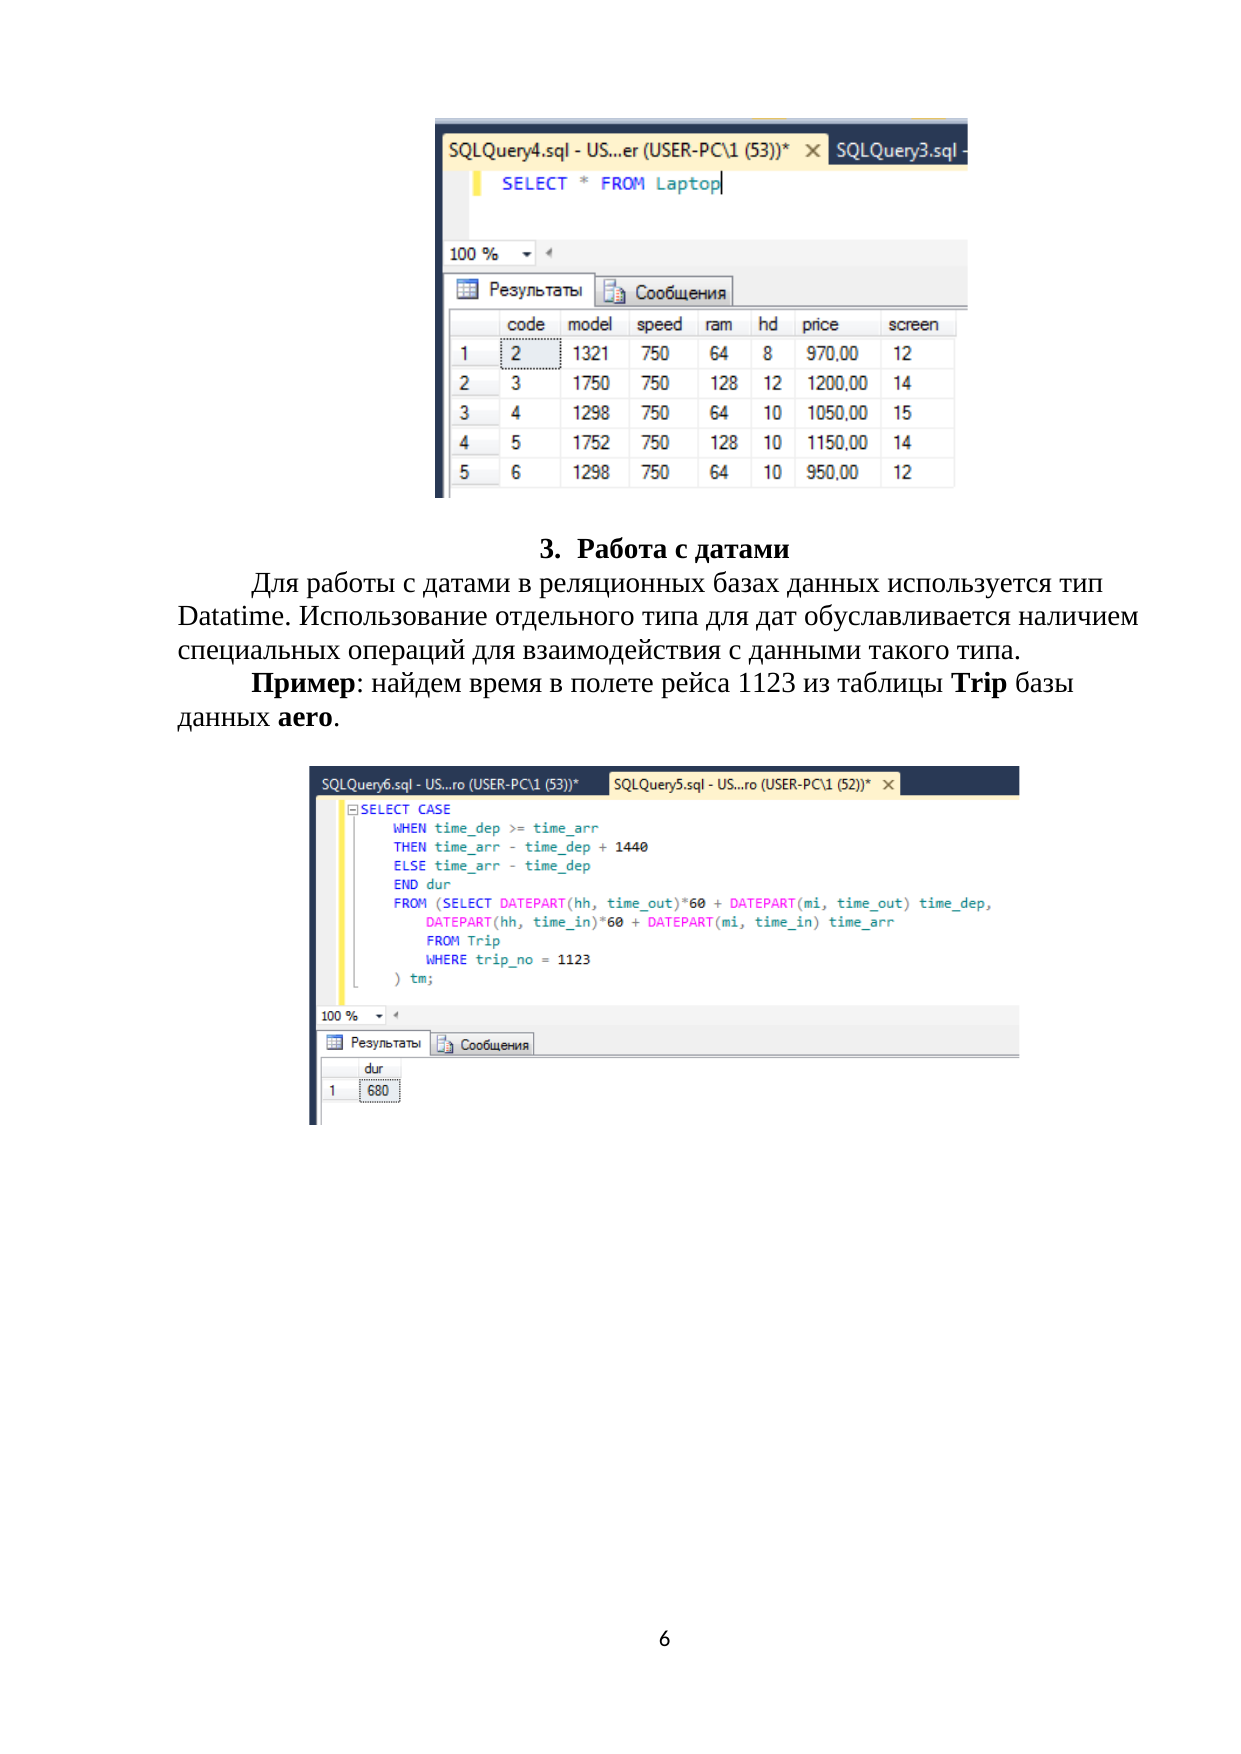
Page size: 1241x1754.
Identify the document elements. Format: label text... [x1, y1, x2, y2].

text Для работы с датами в реляционных базах данных используется тип Datatime. Использование отдельного типа для дат обуславливается наличием специальных операций для взаимодействия с данными такого типа. [177, 565, 1152, 666]
list Работа с датами [177, 531, 1152, 565]
text Пример: найдем время в полете рейса 1123 из таблицы Trip базы данных aero. [177, 666, 1152, 733]
picture [435, 118, 968, 498]
picture [309, 766, 1020, 1125]
